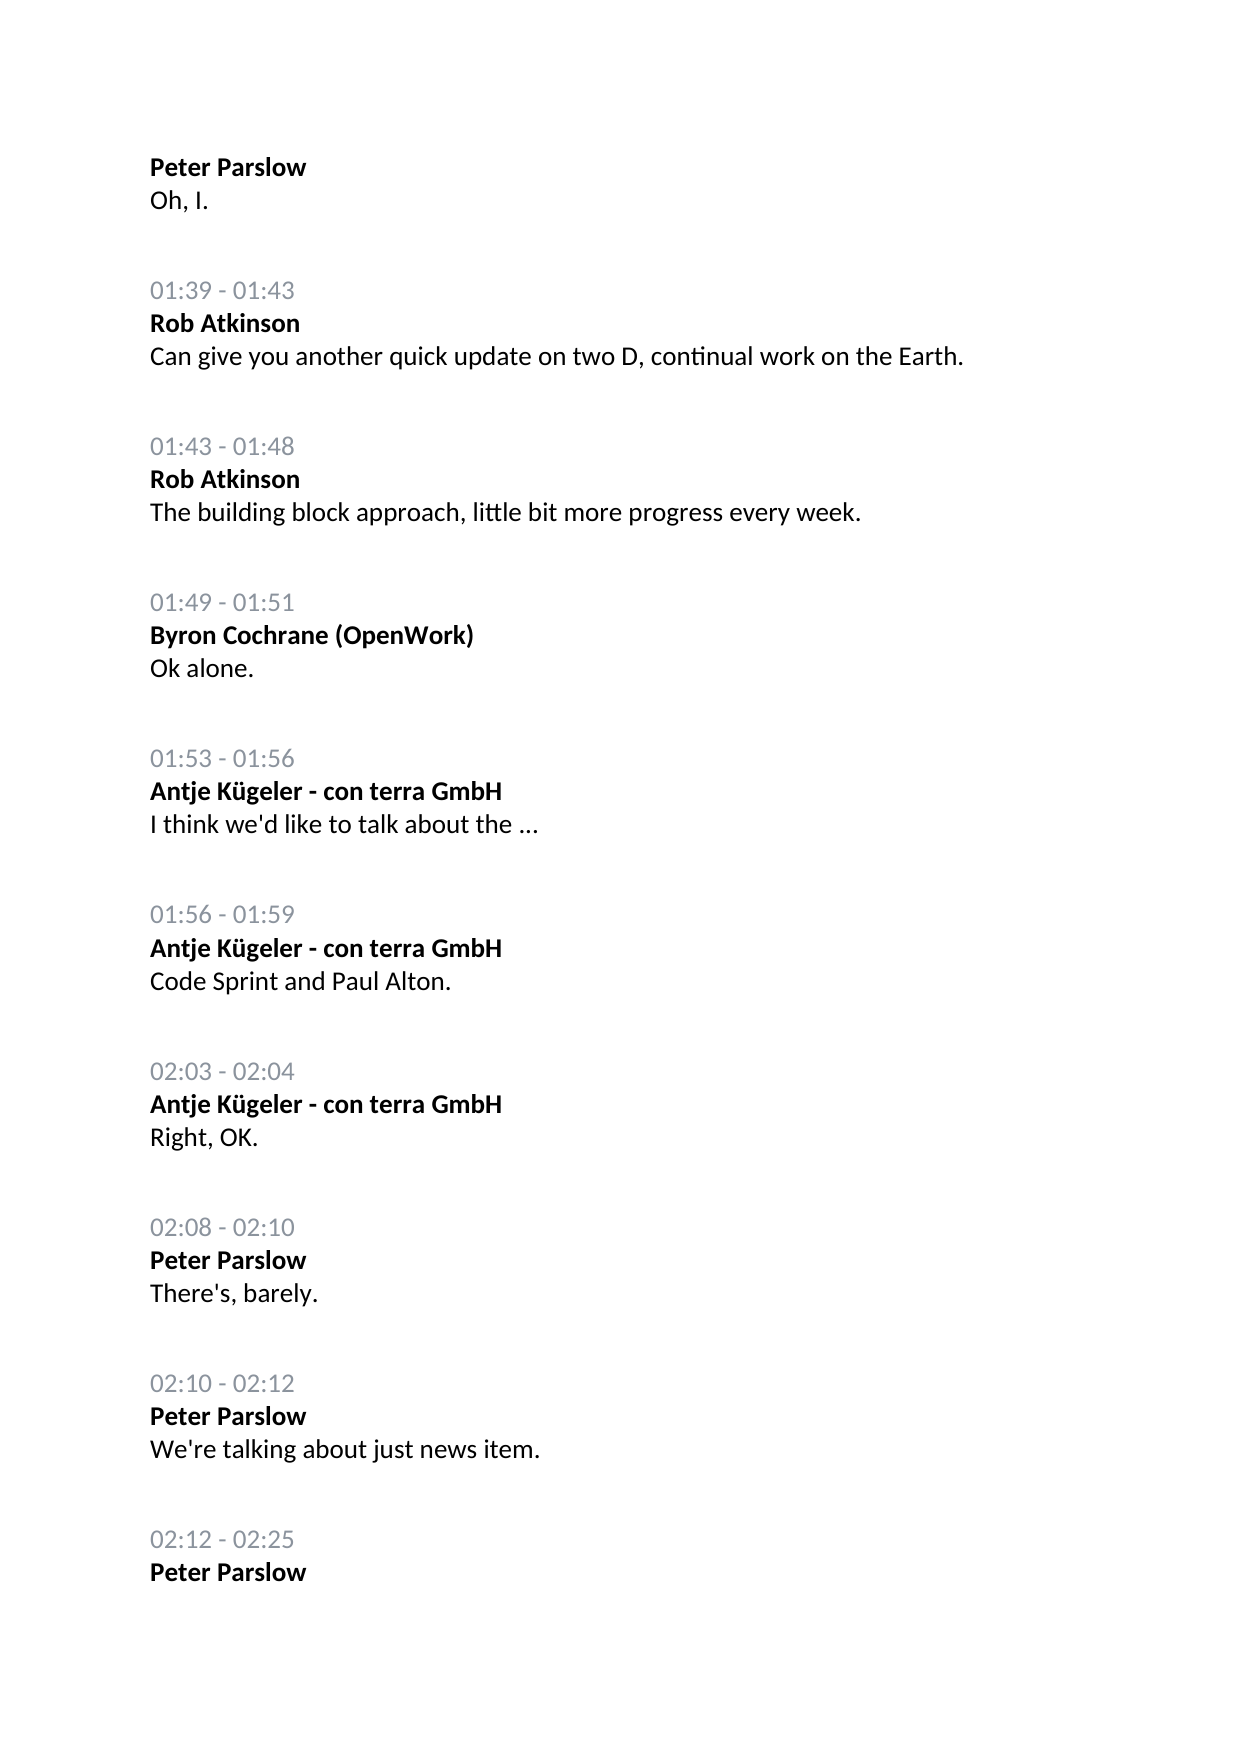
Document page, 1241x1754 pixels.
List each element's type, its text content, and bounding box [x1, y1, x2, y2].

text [150, 1489, 1090, 1588]
text 02:08 - 02:10 Peter Parslow There's, barely. [150, 1177, 1090, 1333]
text 02:10 - 02:12 Peter Parslow We're talking about just news item. [150, 1333, 1090, 1489]
text 01:56 - 01:59 Antje Kügeler - con terra GmbH Code Sprint and Paul Alton. [150, 865, 1090, 1021]
text 01:49 - 01:51 Byron Cochrane (OpenWork) Ok alone. [150, 552, 1090, 708]
text 01:43 - 01:48 Rob Atkinson The building block approach, little bit more progress every week. [150, 396, 1090, 552]
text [150, 150, 1090, 240]
text 01:39 - 01:43 Rob Atkinson Can give you another quick update on two D, continual work on the Earth. [150, 240, 1090, 396]
text 02:03 - 02:04 Antje Kügeler - con terra GmbH Right, OK. [150, 1021, 1090, 1177]
text 01:53 - 01:56 Antje Kügeler - con terra GmbH I think we'd like to talk about the ... [150, 708, 1090, 865]
